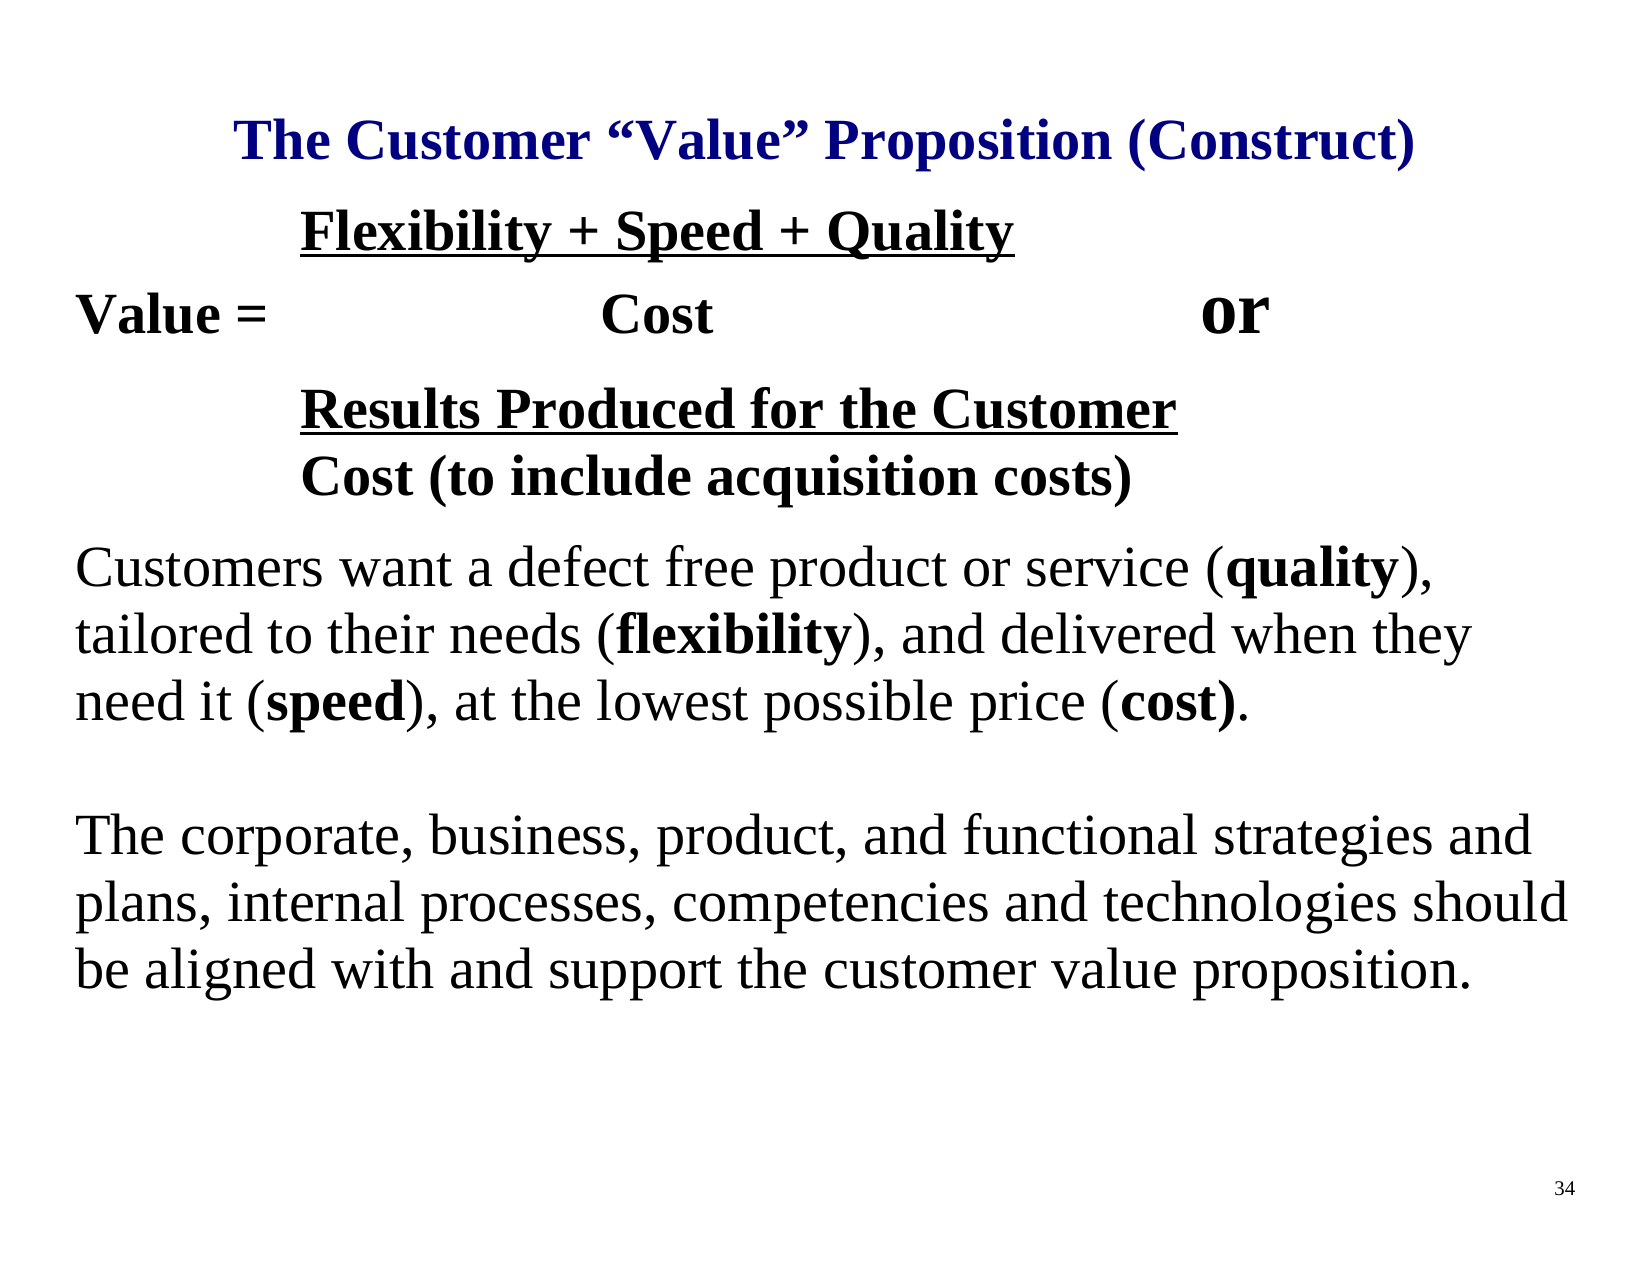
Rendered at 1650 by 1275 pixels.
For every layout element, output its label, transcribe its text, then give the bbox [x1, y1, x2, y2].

subtitle Value = Cost or [75, 263, 1575, 349]
text The Customer “Value” Proposition (Construct) [75, 105, 1575, 172]
text The corporate, business, product, and functional strategies and plans, internal processes, competencies and technologies should be aligned with and support the customer value proposition. [75, 800, 1575, 1001]
text Results Produced for the Customer [75, 373, 1575, 441]
text Customers want a defect free product or service (quality), tailored to their needs (flexibility), and delivered when they need it (speed), at the lowest possible price (cost). [75, 532, 1575, 733]
text Cost (to include acquisition costs) [75, 441, 1575, 508]
text Flexibility + Speed + Quality [75, 196, 1575, 263]
